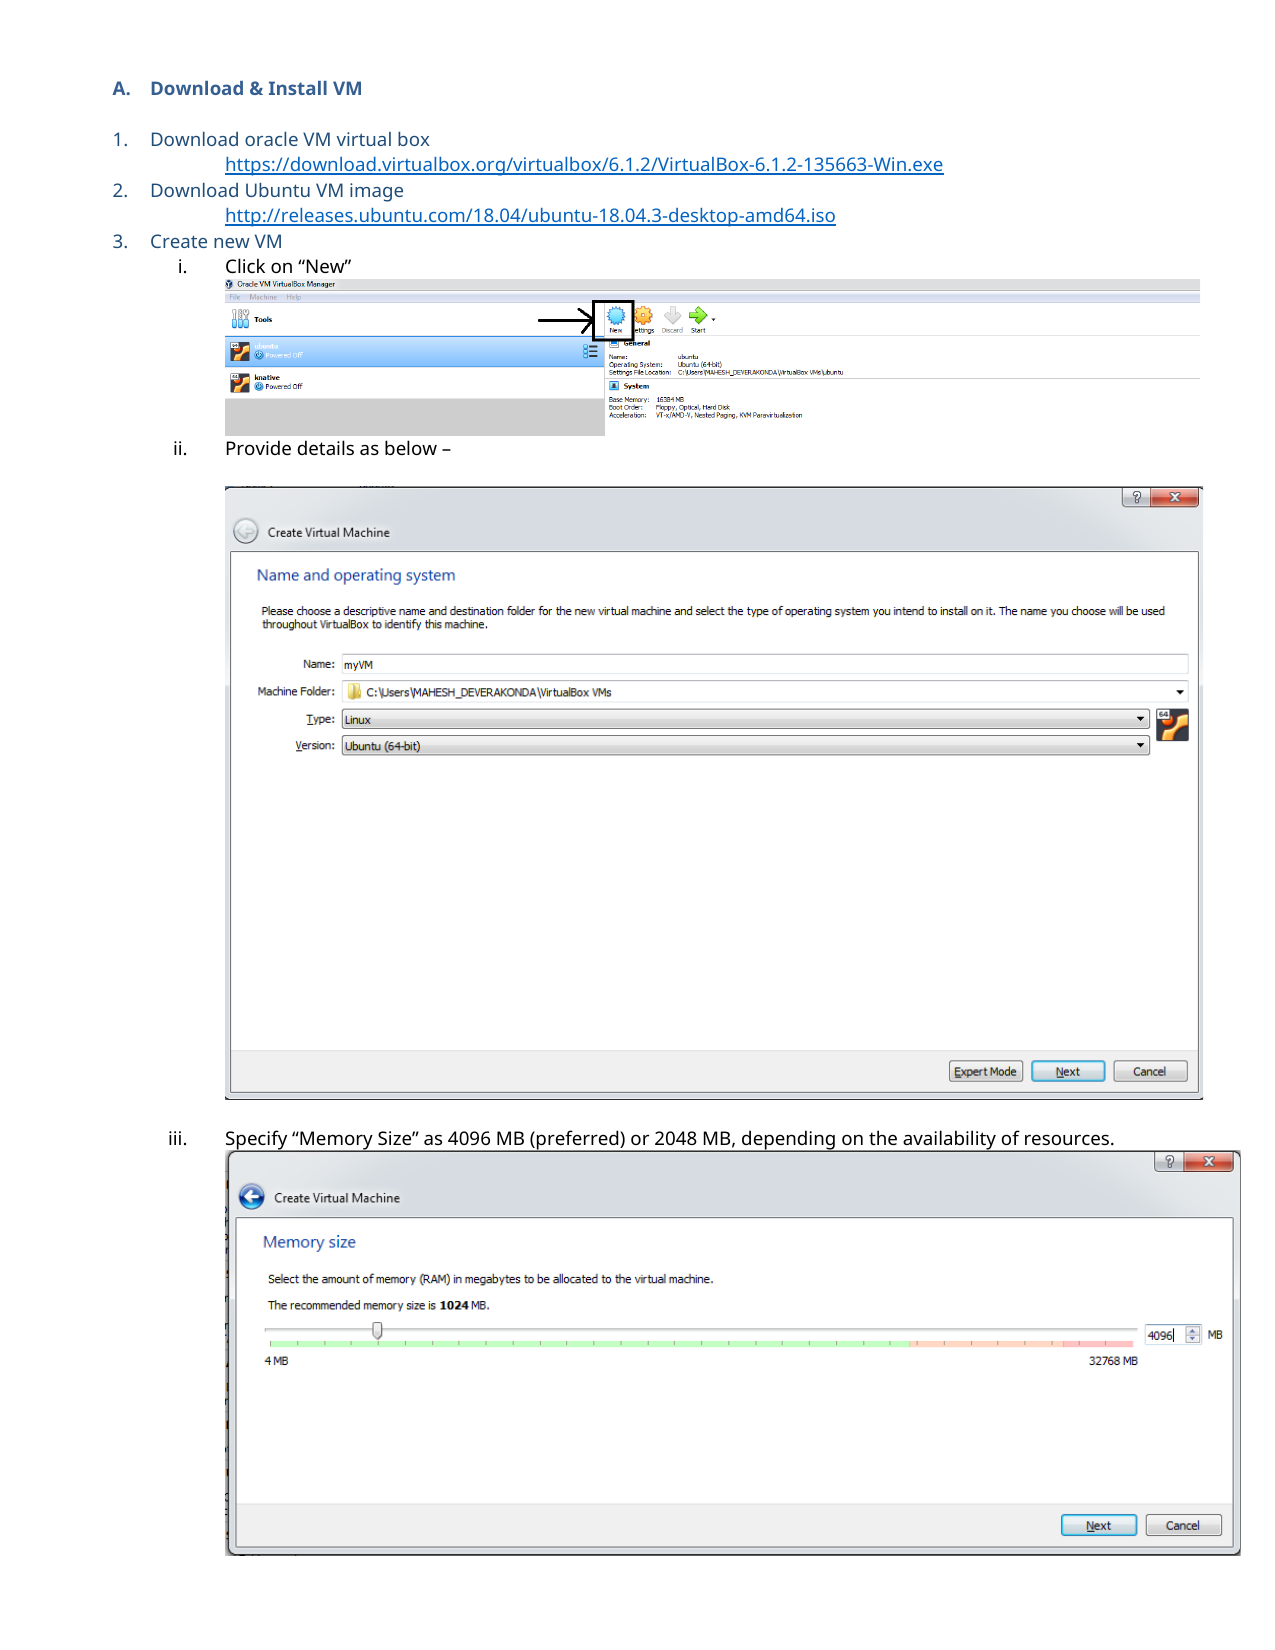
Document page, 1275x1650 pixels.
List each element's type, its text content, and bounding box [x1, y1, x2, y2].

list Provide details as below – [187, 435, 1200, 461]
picture [225, 279, 1200, 436]
subtitle Download & Install VM [112, 75, 1200, 101]
picture [225, 486, 1204, 1100]
picture [225, 1150, 1241, 1556]
list Download Ubuntu VM image [112, 177, 1200, 203]
list Download oracle VM virtual box [112, 126, 1200, 152]
list http://releases.ubuntu.com/18.04/ubuntu-18.04.3-desktop-amd64.iso [150, 203, 1200, 228]
list Create new VM [112, 228, 1200, 254]
list https://download.virtualbox.org/virtualbox/6.1.2/VirtualBox-6.1.2-135663-Win.exe [225, 152, 1200, 177]
list Click on “New” [187, 254, 1200, 279]
list Specify “Memory Size” as 4096 MB (preferred) or 2048 MB, depending on the availability of resources. [187, 1125, 1200, 1150]
